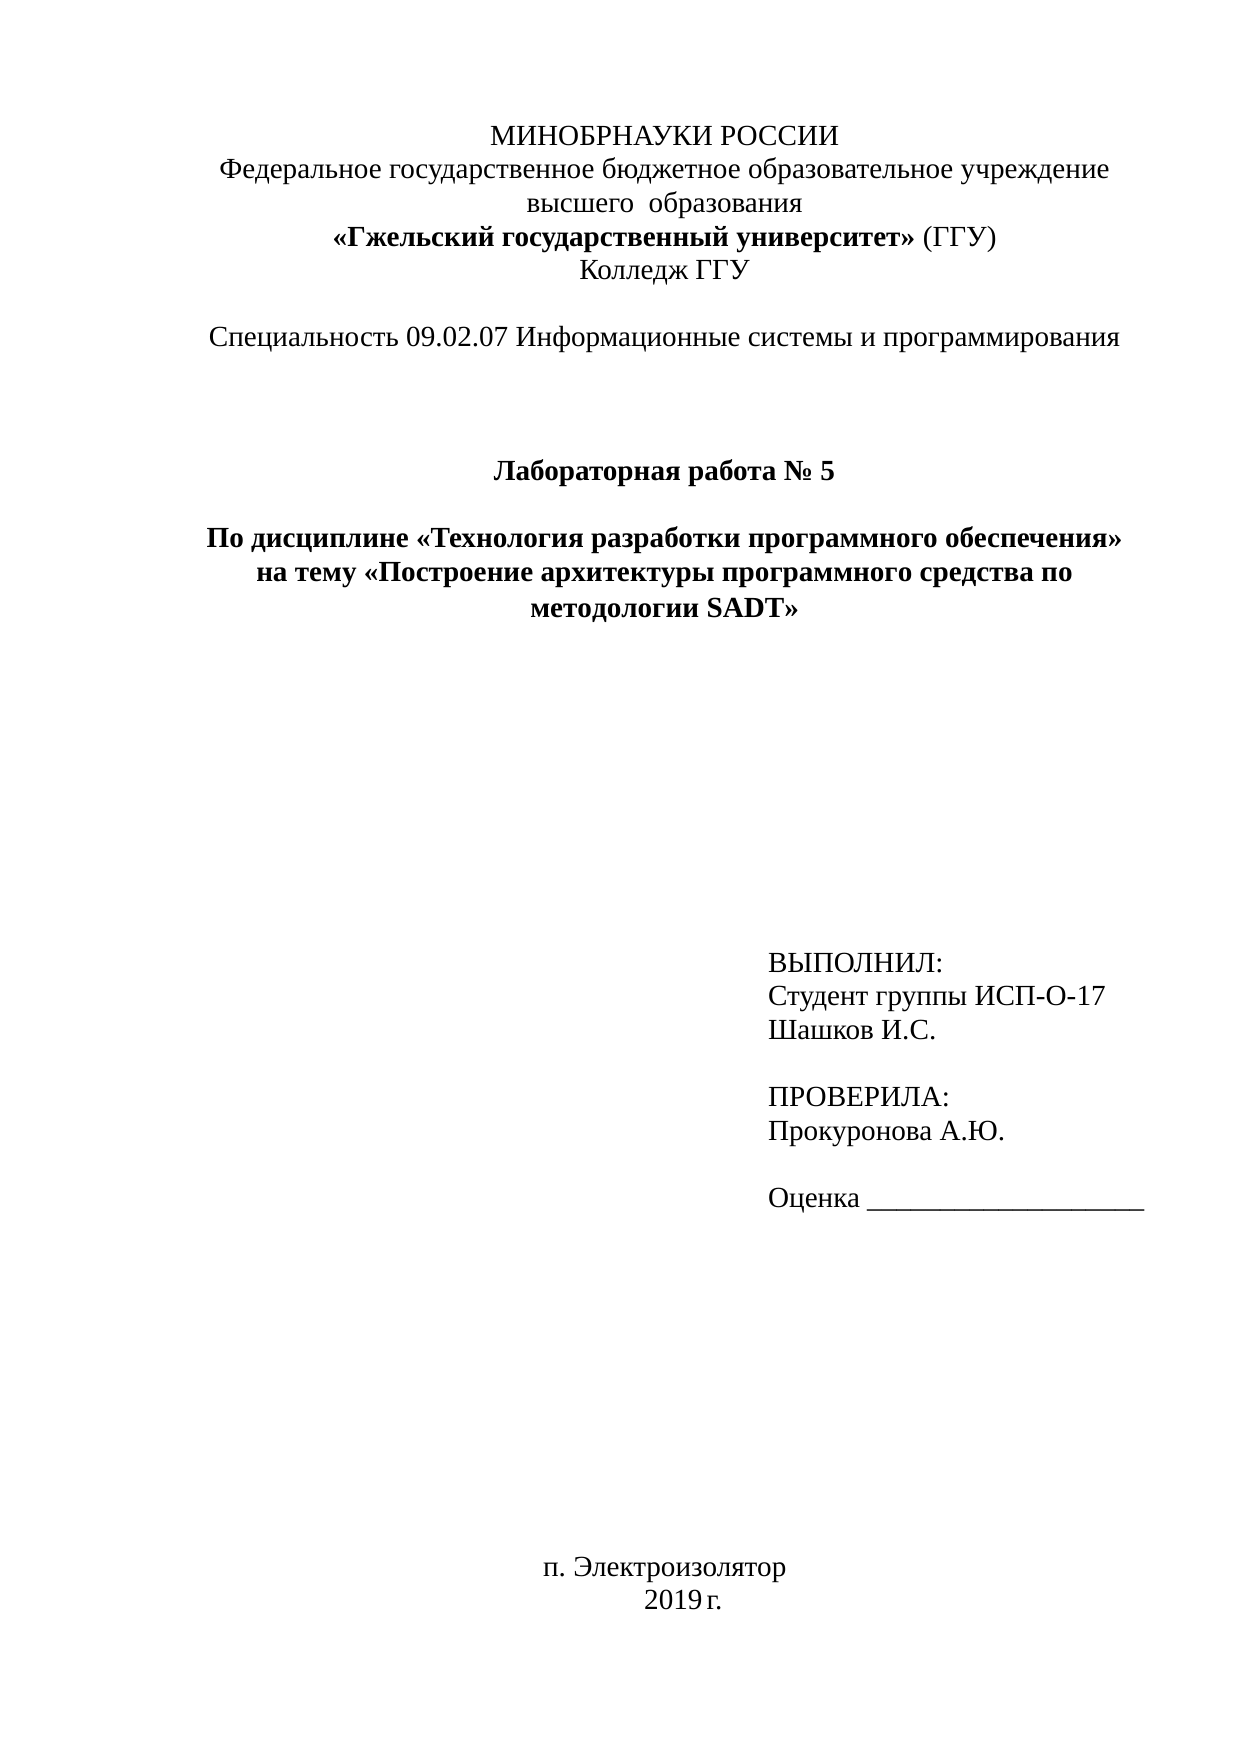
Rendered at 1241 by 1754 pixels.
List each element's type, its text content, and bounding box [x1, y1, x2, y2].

text По дисциплине «Технология разработки программного обеспечения» [177, 521, 1152, 554]
text высшего образования [177, 185, 1152, 219]
text ВЫПОЛНИЛ: [768, 945, 1152, 978]
text Федеральное государственное бюджетное образовательное учреждение [177, 152, 1152, 185]
text «Гжельский государственный университет» (ГГУ) [177, 219, 1152, 252]
list г. [215, 1582, 1152, 1616]
text Лабораторная работа № 5 [177, 453, 1152, 487]
text Прокуронова А.Ю. [768, 1113, 1152, 1146]
text ПРОВЕРИЛА: [768, 1079, 1152, 1113]
text на тему «Построение архитектуры программного средства по методологии SADT» [177, 554, 1152, 624]
text Оценка ___________________ [768, 1180, 1152, 1213]
text п. Электроизолятор [177, 1549, 1152, 1582]
text МИНОБРНАУКИ РОССИИ [177, 118, 1152, 152]
text Специальность 09.02.07 Информационные системы и программирования [177, 319, 1152, 353]
text Колледж ГГУ [177, 252, 1152, 286]
text Шашков И.С. [768, 1012, 1152, 1046]
text Студент группы ИСП-О-17 [768, 978, 1152, 1012]
